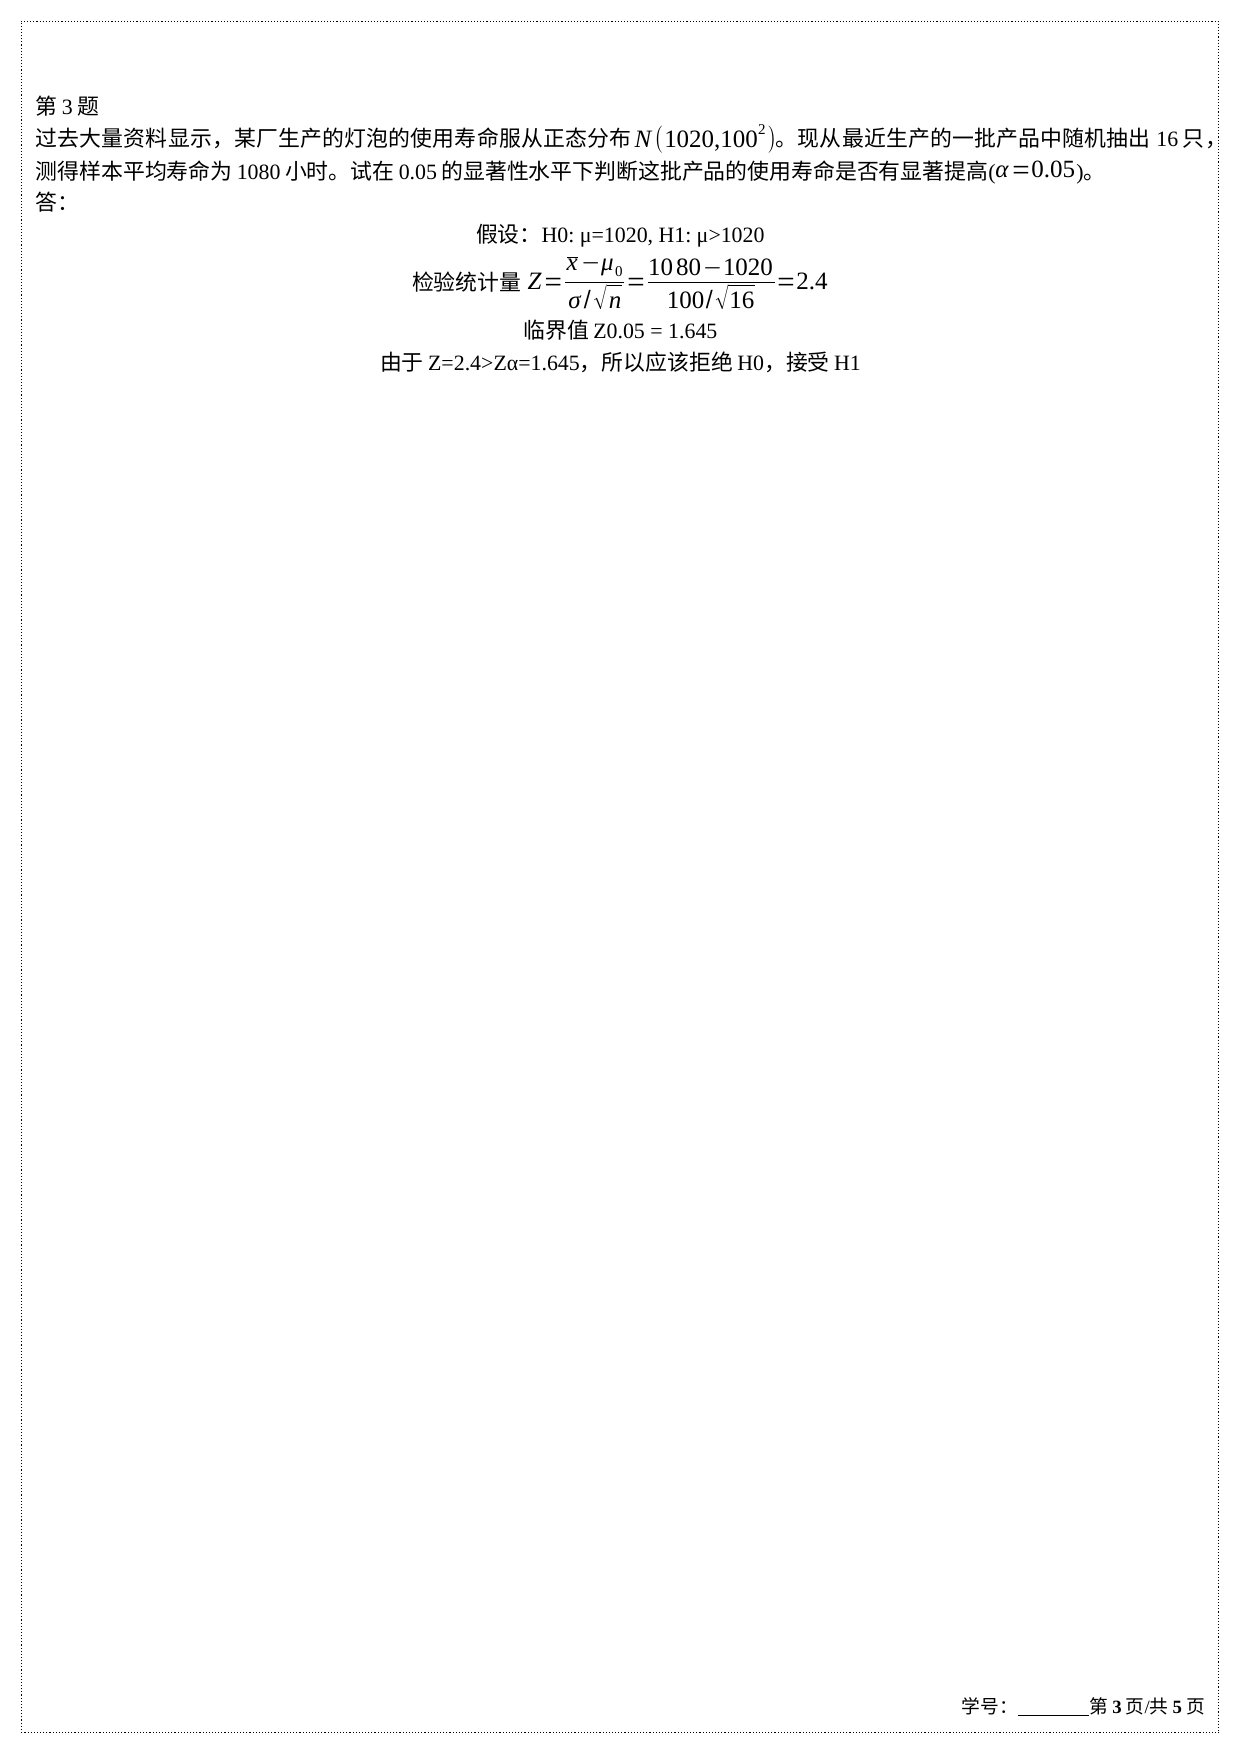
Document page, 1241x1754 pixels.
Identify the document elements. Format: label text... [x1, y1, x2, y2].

text 假设：H0: μ=1020, H1: μ>1020 [35, 217, 1205, 249]
text 答： [35, 185, 1205, 217]
text 临界值Z0.05 = 1.645 [35, 313, 1205, 345]
text 第3题 [35, 88, 1205, 121]
text 检验统计量 [35, 249, 1205, 313]
text 过去大量资料显示，某厂生产的灯泡的使用寿命服从正态分布。现从最近生产的一批产品中随机抽出16只，测得样本平均寿命为1080小时。试在0.05的显著性水平下判断这批产品的使用寿命是否有显著提高()。 [35, 121, 1205, 185]
text 由于Z=2.4>Zα=1.645，所以应该拒绝H0，接受H1 [35, 345, 1205, 377]
